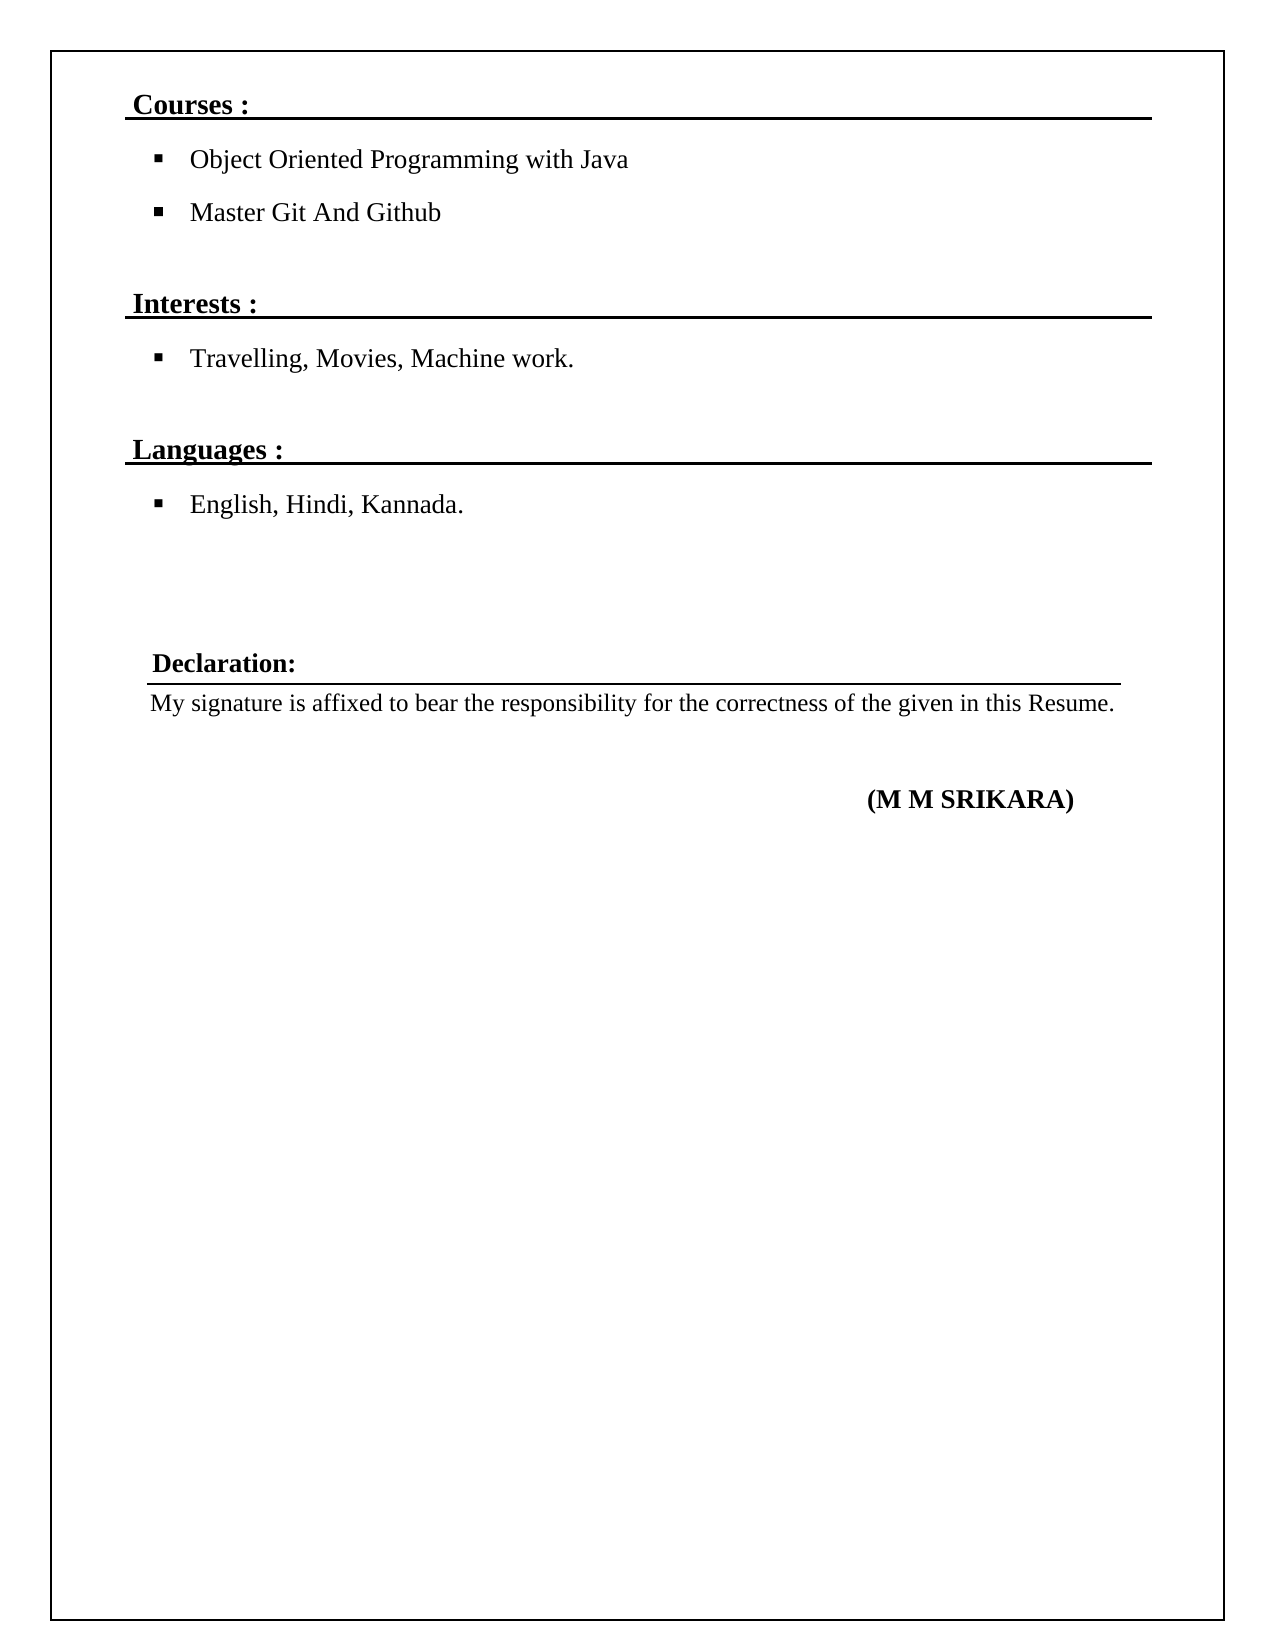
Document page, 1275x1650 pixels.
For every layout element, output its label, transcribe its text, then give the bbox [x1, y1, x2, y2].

list Travelling, Movies, Machine work. [152, 342, 1162, 373]
text My signature is affixed to bear the responsibility for the correctness of the given in this Resume. [150, 688, 1162, 717]
subtitle Interests : [125, 287, 1162, 320]
text (M M SRIKARA) [150, 784, 1162, 815]
list Object Oriented Programming with Java [152, 143, 1162, 174]
text Declaration: [152, 647, 1162, 678]
list English, Hindi, Kannada. [152, 488, 1162, 519]
subtitle Languages : [125, 432, 1162, 466]
subtitle Courses : [125, 87, 1162, 121]
list Master Git And Github [152, 196, 1162, 227]
